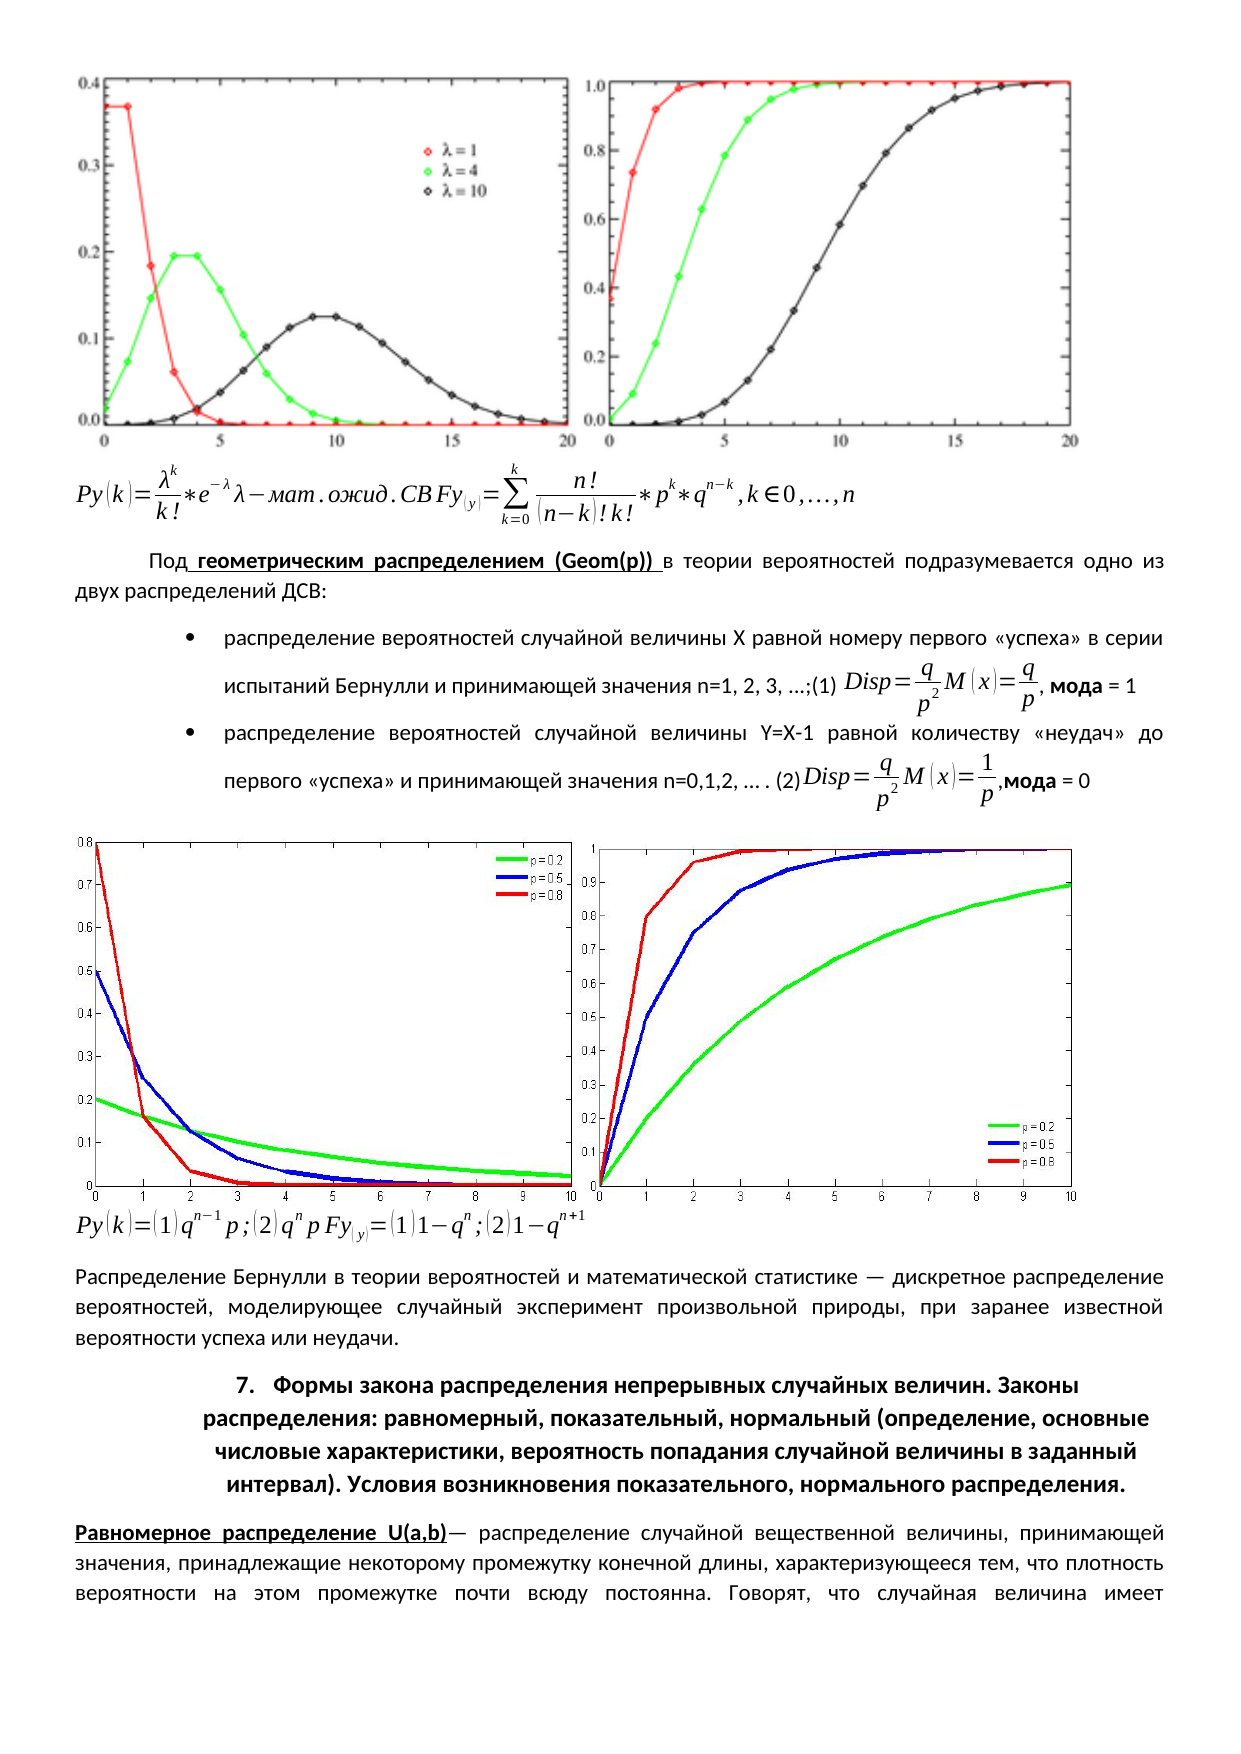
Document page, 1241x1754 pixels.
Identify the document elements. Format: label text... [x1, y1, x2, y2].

list распределение вероятностей случайной величины Y=X-1 равной количеству «неудач» до первого «успеха» и принимающей значения n=0,1,2, … . (2),мода = 0 [186, 718, 1165, 811]
list распределение вероятностей случайной величины X равной номеру первого «успеха» в серии испытаний Бернулли и принимающей значения n=1, 2, 3, ...;(1) , мода = 1 [186, 623, 1165, 716]
picture [75, 830, 1080, 1205]
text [75, 1518, 1165, 1606]
text Распределение Бернулли в теории вероятностей и математической статистике — дискретное распределение вероятностей, моделирующее случайный эксперимент произвольной природы, при заранее известной вероятности успеха или неудачи. [75, 1262, 1165, 1351]
picture [75, 75, 1080, 453]
list Формы закона распределения непрерывных случайных величин. Законы распределения: равномерный, показательный, нормальный (определение, основные числовые характеристики, вероятность попадания случайной величины в заданный интервал). Условия возникновения показательного, нормального распределения. [150, 1369, 1165, 1499]
text Под геометрическим распределением (Geom(p)) в теории вероятностей подразумевается одно из двух распределений ДСВ: [75, 546, 1165, 604]
